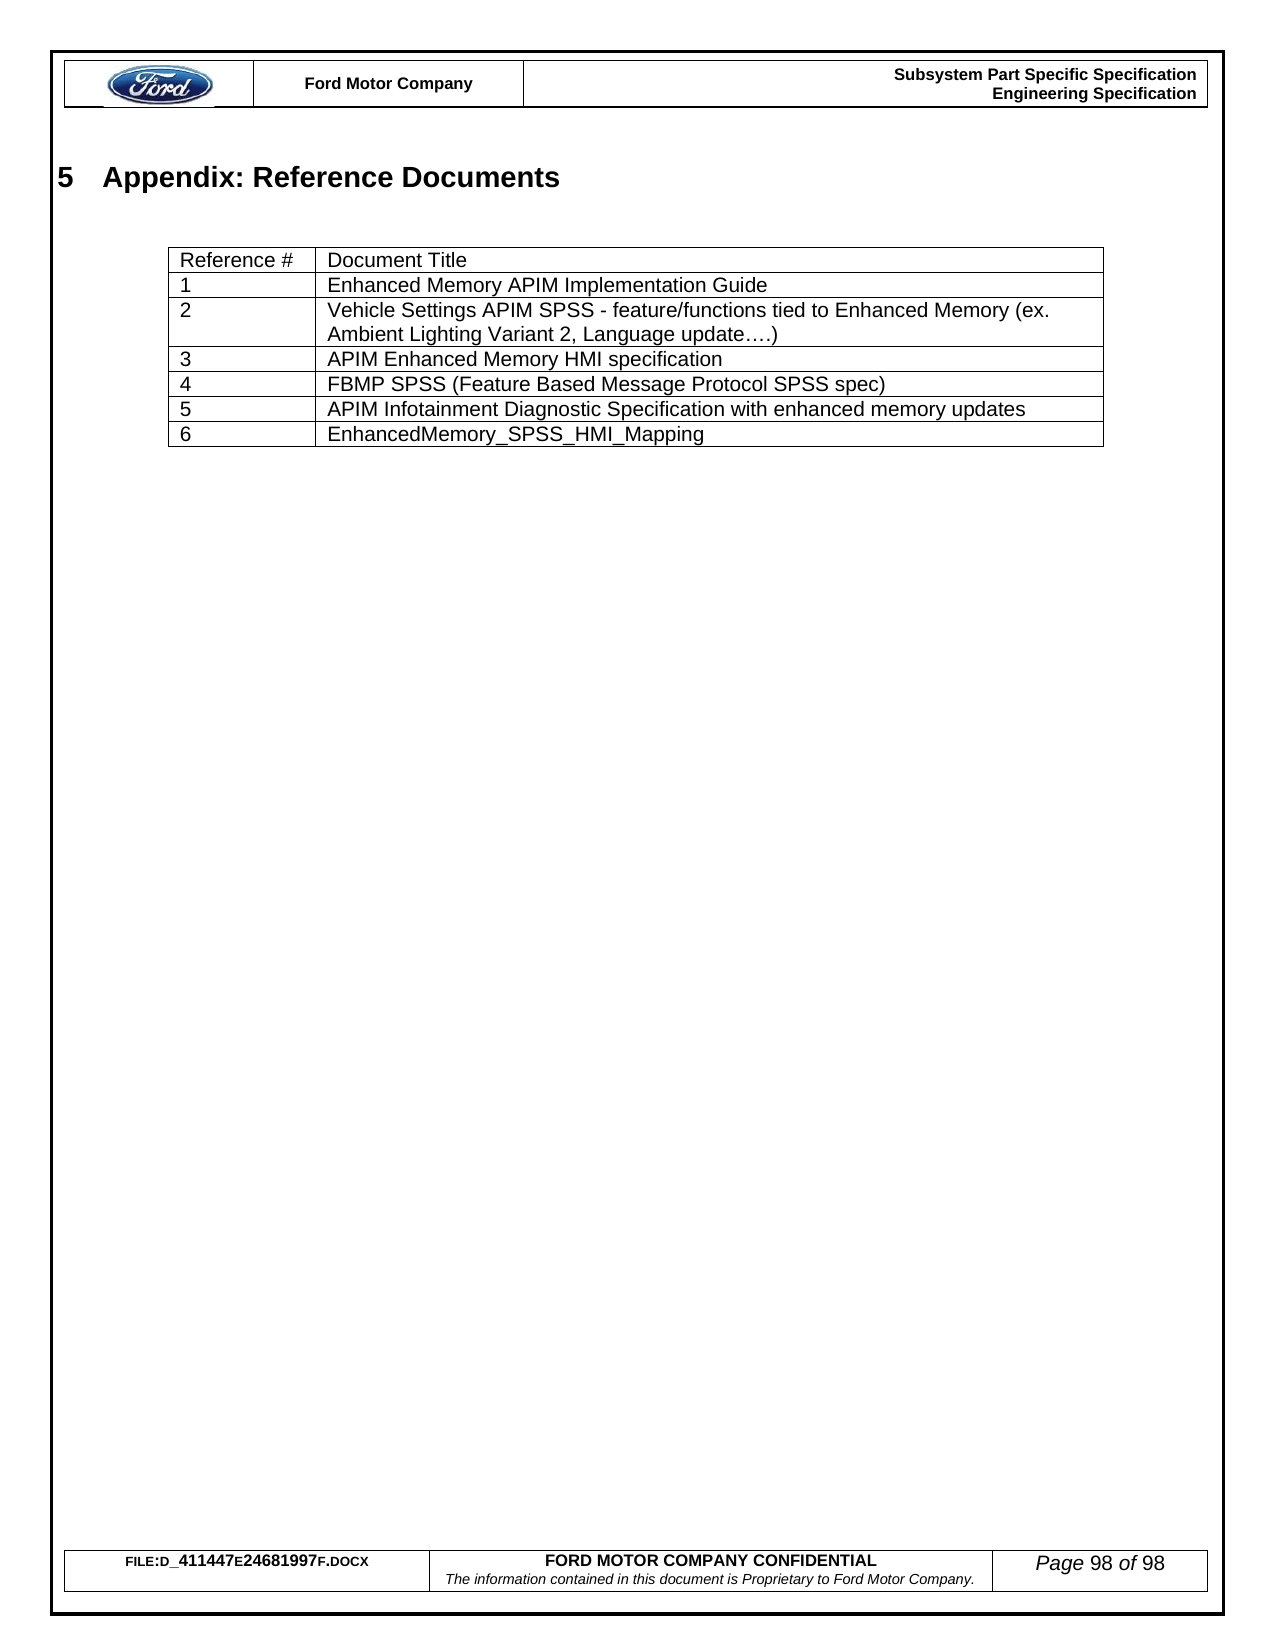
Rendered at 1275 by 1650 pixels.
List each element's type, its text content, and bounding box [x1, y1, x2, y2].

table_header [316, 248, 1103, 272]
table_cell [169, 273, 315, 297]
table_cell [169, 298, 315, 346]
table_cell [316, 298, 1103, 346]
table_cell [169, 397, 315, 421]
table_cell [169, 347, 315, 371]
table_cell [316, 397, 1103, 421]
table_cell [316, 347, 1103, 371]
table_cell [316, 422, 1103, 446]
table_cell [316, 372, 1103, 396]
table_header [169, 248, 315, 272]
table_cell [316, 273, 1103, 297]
picture [103, 61, 215, 107]
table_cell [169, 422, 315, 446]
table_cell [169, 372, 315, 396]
subtitle Appendix: Reference Documents [57, 161, 1215, 194]
